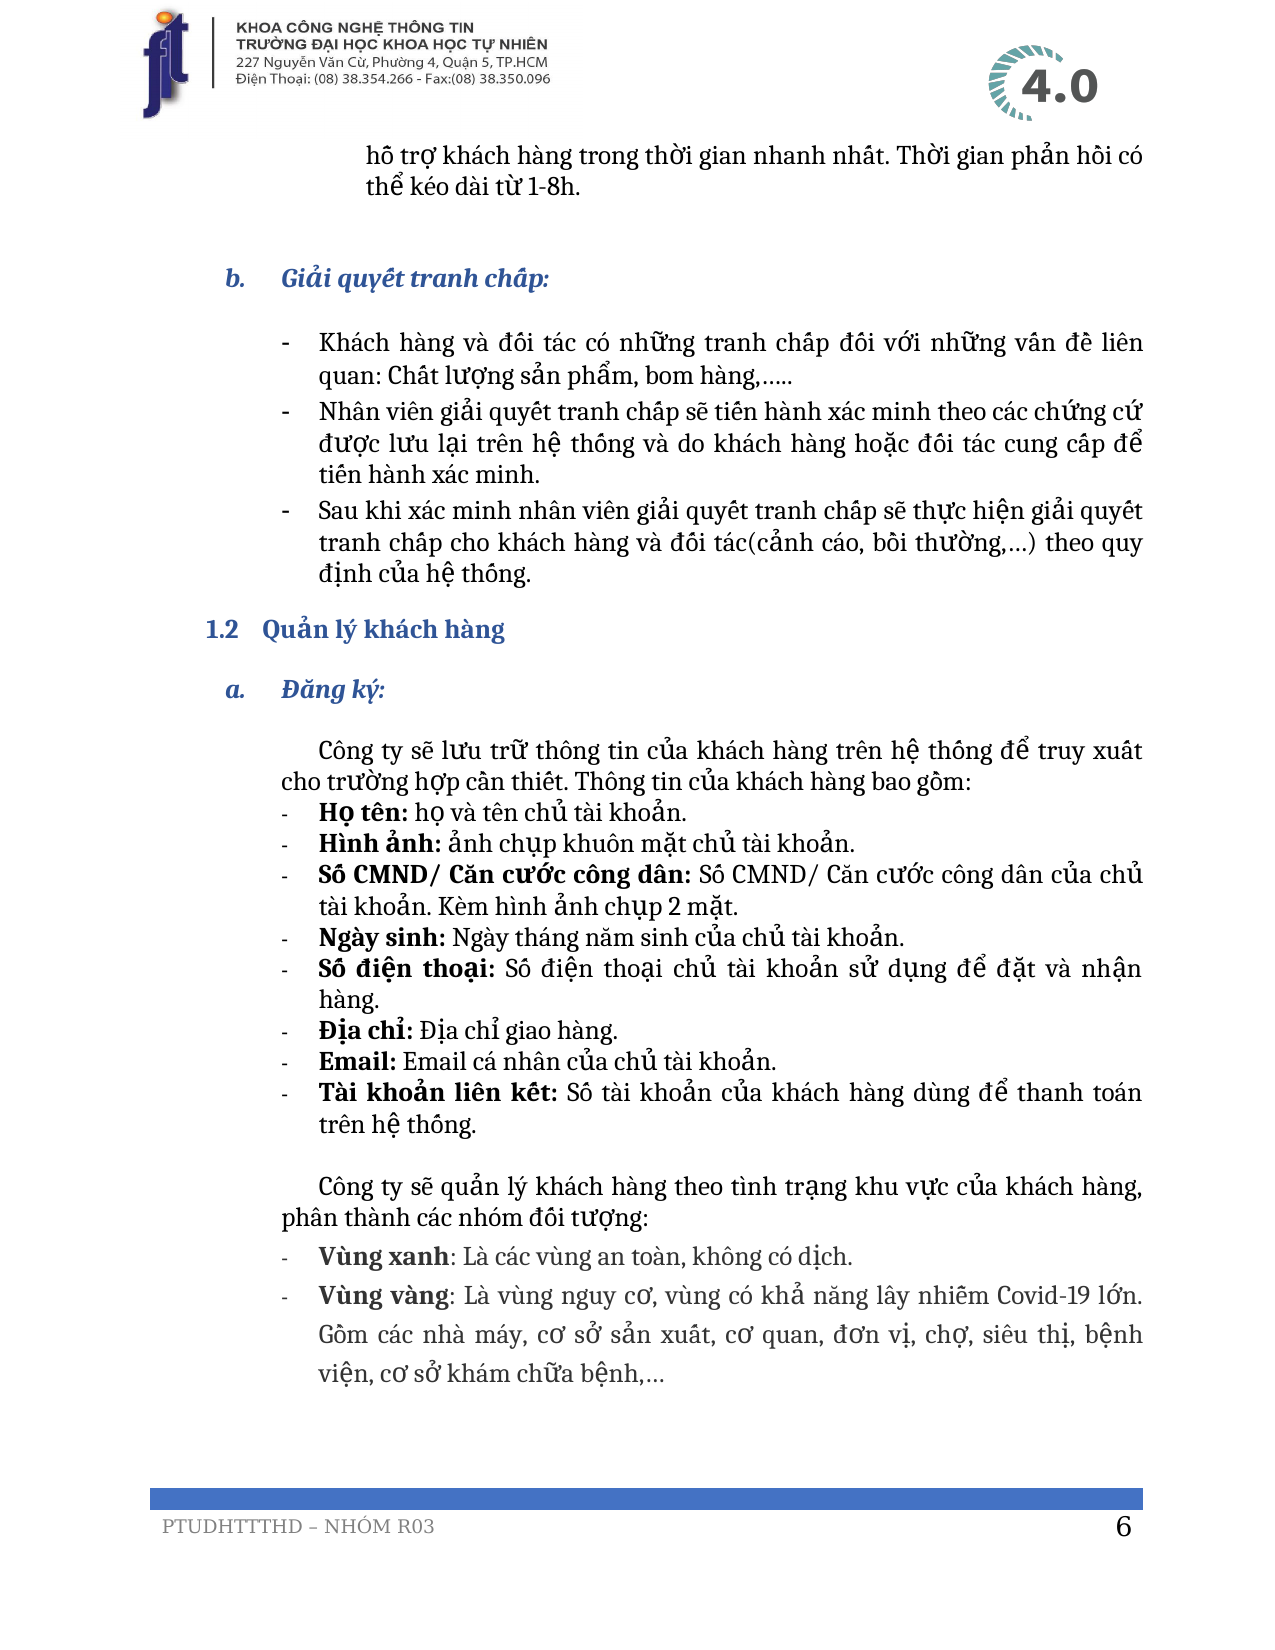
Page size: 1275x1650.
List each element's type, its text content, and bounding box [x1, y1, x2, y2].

text Công ty sẽ quản lý khách hàng theo tình trạng khu vực của khách hàng, phân thành các nhóm đối tượng: [281, 1171, 1144, 1233]
list Tài khoản liên kết: Số tài khoản của khách hàng dùng để thanh toán trên hệ thống. [281, 1077, 1144, 1140]
list Ngày sinh: Ngày tháng năm sinh của chủ tài khoản. [281, 922, 1144, 953]
picture [962, 38, 1125, 128]
text Công ty sẽ lưu trữ thông tin của khách hàng trên hệ thống để truy xuất cho trường hợp cần thiết. Thông tin của khách hàng bao gồm: [281, 735, 1144, 797]
list Số CMND/ Căn cước công dân: Số CMND/ Căn cước công dân của chủ tài khoản. Kèm hình ảnh chụp 2 mặt. [281, 859, 1144, 922]
list Vùng vàng: Là vùng nguy cơ, vùng có khả năng lây nhiễm Covid-19 lớn. Gồm các nhà máy, cơ sở sản xuất, cơ quan, đơn vị, chợ, siêu thị, bệnh viện, cơ sở khám chữa bệnh,… [281, 1272, 1144, 1389]
list Họ tên: họ và tên chủ tài khoản. [281, 797, 1144, 828]
list Sau khi xác minh nhân viên giải quyết tranh chấp sẽ thực hiện giải quyết tranh chấp cho khách hàng và đối tác(cảnh cáo, bồi thường,…) theo quy định của hệ thống. [281, 490, 1144, 589]
list Hình ảnh: ảnh chụp khuôn mặt chủ tài khoản. [281, 828, 1144, 859]
list Số điện thoại: Số điện thoại chủ tài khoản sử dụng để đặt và nhận hàng. [281, 953, 1144, 1015]
list Nhân viên giải quyết tranh chấp sẽ tiến hành xác minh theo các chứng cứ được lưu lại trên hệ thống và do khách hàng hoặc đối tác cung cấp để tiến hành xác minh. [281, 391, 1144, 490]
list Vùng xanh: Là các vùng an toàn, không có dịch. [281, 1233, 1144, 1272]
list Khách hàng và đối tác có những tranh chấp đối với những vấn đề liên quan: Chất lượng sản phẩm, bom hàng,….. [281, 323, 1144, 391]
subtitle Đăng ký: [225, 674, 1144, 706]
subtitle Quản lý khách hàng [206, 614, 1144, 645]
list Địa chỉ: Địa chỉ giao hàng. [281, 1015, 1144, 1046]
list Email: Email cá nhân của chủ tài khoản. [281, 1046, 1144, 1077]
subtitle Giải quyết tranh chấp: [225, 263, 1144, 294]
picture [120, 2, 583, 139]
